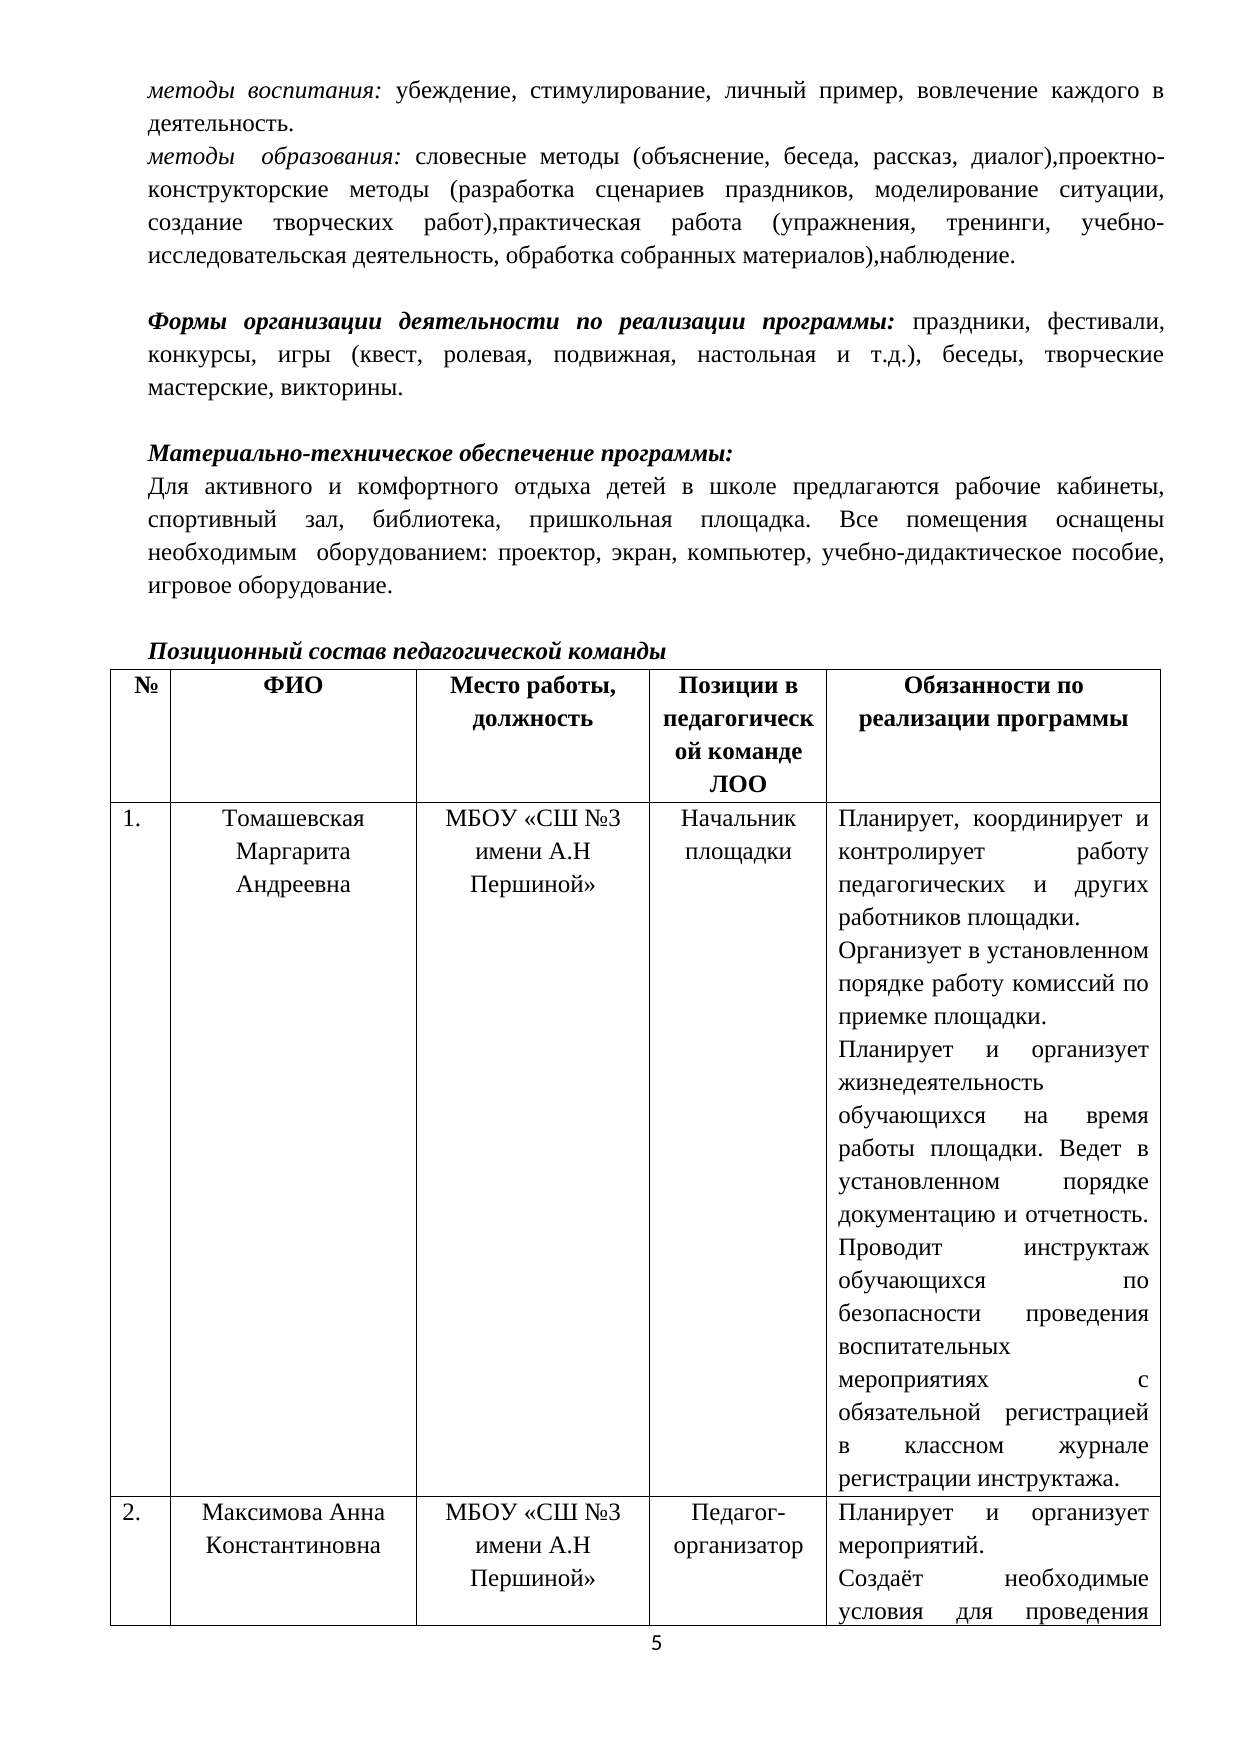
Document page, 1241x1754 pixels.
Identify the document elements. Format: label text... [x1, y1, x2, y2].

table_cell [171, 1497, 416, 1625]
text методы образования: словесные методы (объяснение, беседа, рассказ, диалог),проектно-конструкторские методы (разработка сценариев праздников, моделирование ситуации, создание творческих работ),практическая работа (упражнения, тренинги, учебно-исследовательская деятельность, обработка собранных материалов),наблюдение. [148, 141, 1165, 269]
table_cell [827, 1497, 1160, 1625]
table_header Обязанности по реализации программы [827, 670, 1160, 802]
table_cell Томашевская Маргарита Андреевна [171, 803, 416, 1496]
table_cell [111, 1497, 170, 1625]
text Материально-техническое обеспечение программы: [148, 438, 1165, 467]
text методы воспитания: убеждение, стимулирование, личный пример, вовлечение каждого в деятельность. [148, 75, 1165, 137]
table_cell МБОУ «СШ №3 имени А.Н Першиной» [417, 803, 649, 1496]
text Позиционный состав педагогической команды [148, 636, 1165, 665]
table_cell Начальник площадки [650, 803, 826, 1496]
table_cell Планирует, координирует и контролирует работу педагогических и других работников площадки. Организует в установленном порядке работу комиссий по приемке площадки. Планирует и организует жизнедеятельность обучающихся на время работы площадки. Ведет в установленном порядке документацию и отчетность. Проводит инструктаж обучающихся по безопасности проведения воспитательных мероприятиях с обязательной регистрацией в классном журнале регистрации инструктажа. [827, 803, 1160, 1496]
table_header Позиции в педагогической команде ЛОО [650, 670, 826, 802]
table_cell Педагог-организатор [650, 1497, 826, 1625]
table_header Место работы, должность [417, 670, 649, 802]
text Для активного и комфортного отдыха детей в школе предлагаются рабочие кабинеты, спортивный зал, библиотека, пришкольная площадка. Все помещения оснащены необходимым оборудованием: проектор, экран, компьютер, учебно-дидактическое пособие, игровое оборудование. [148, 471, 1165, 599]
text Формы организации деятельности по реализации программы: праздники, фестивали, конкурсы, игры (квест, ролевая, подвижная, настольная и т.д.), беседы, творческие мастерские, викторины. [148, 306, 1165, 401]
table_header № [111, 670, 170, 802]
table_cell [417, 1497, 649, 1625]
table_header ФИО [171, 670, 416, 802]
table_cell [111, 803, 170, 1496]
